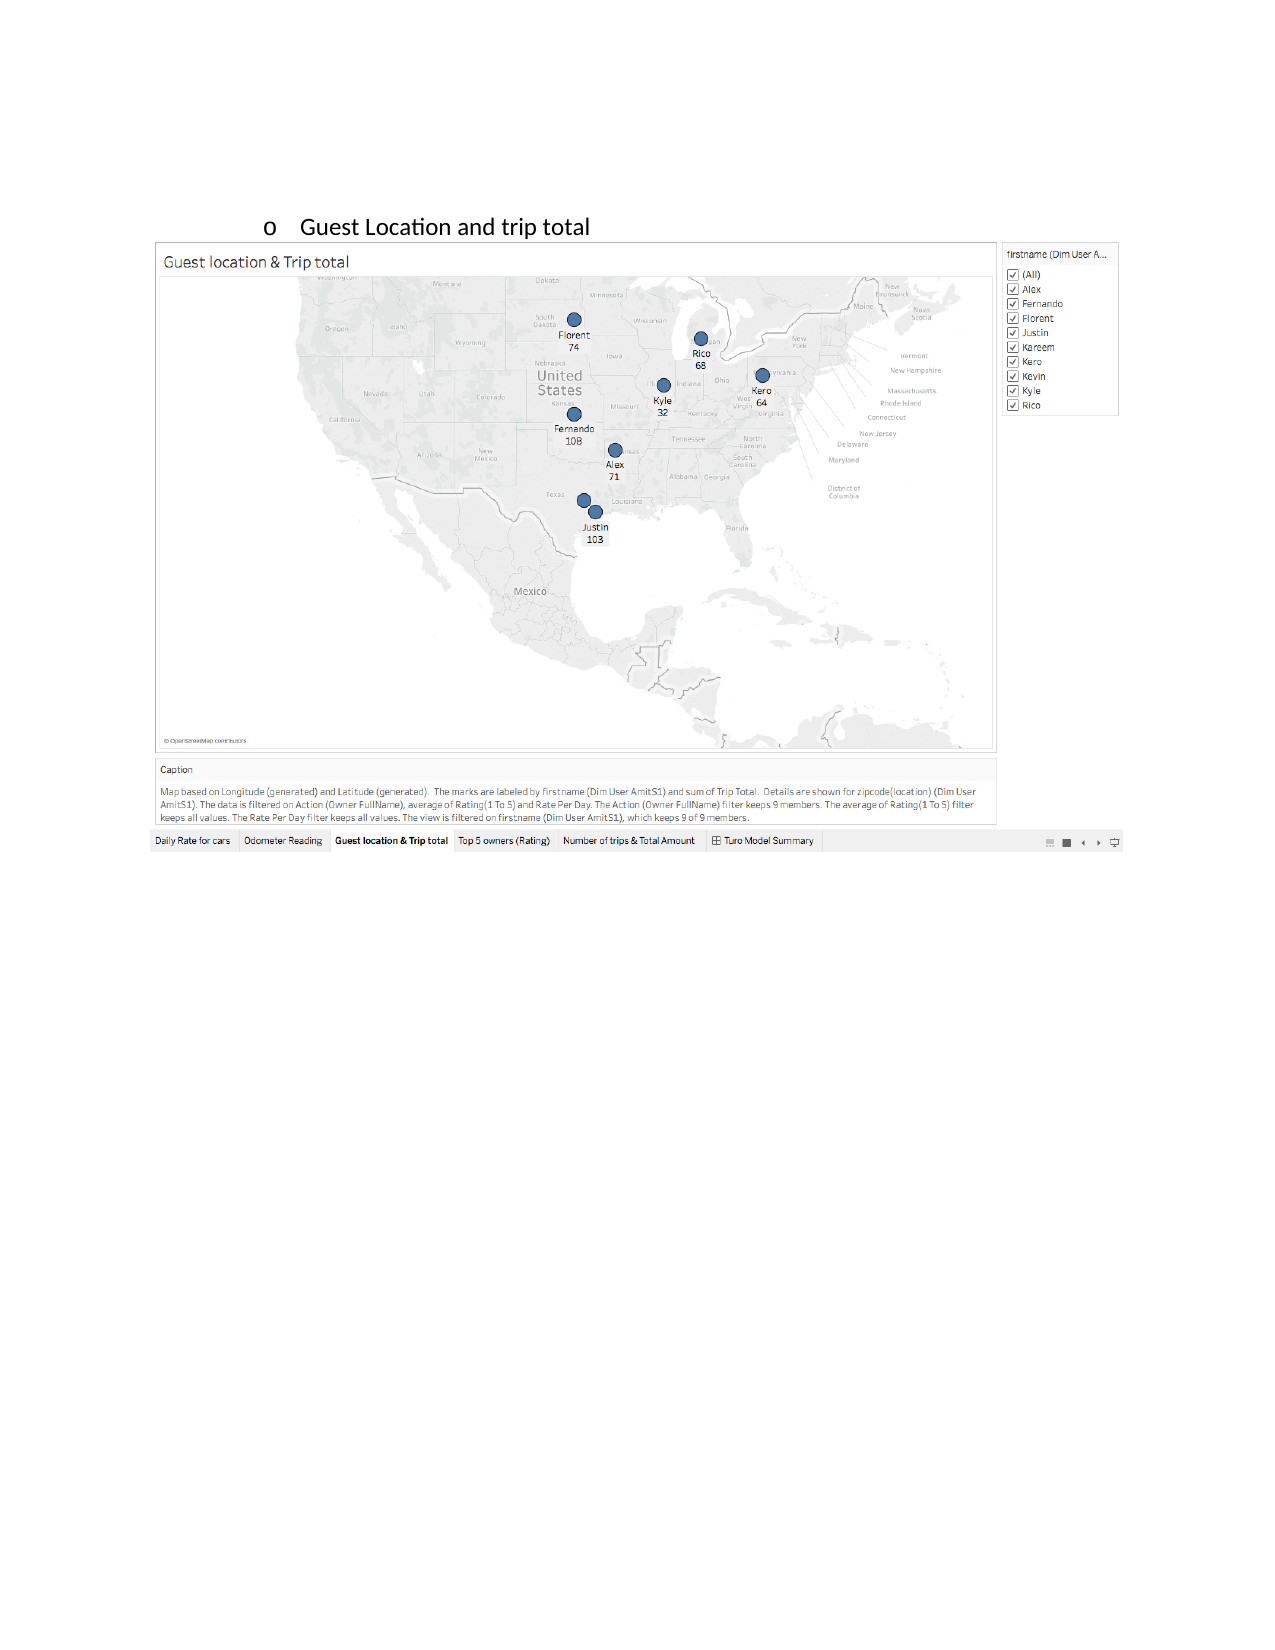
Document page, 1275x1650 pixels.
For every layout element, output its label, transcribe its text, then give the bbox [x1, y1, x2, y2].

list Guest Location and trip total [262, 211, 1125, 243]
picture [150, 242, 1123, 852]
